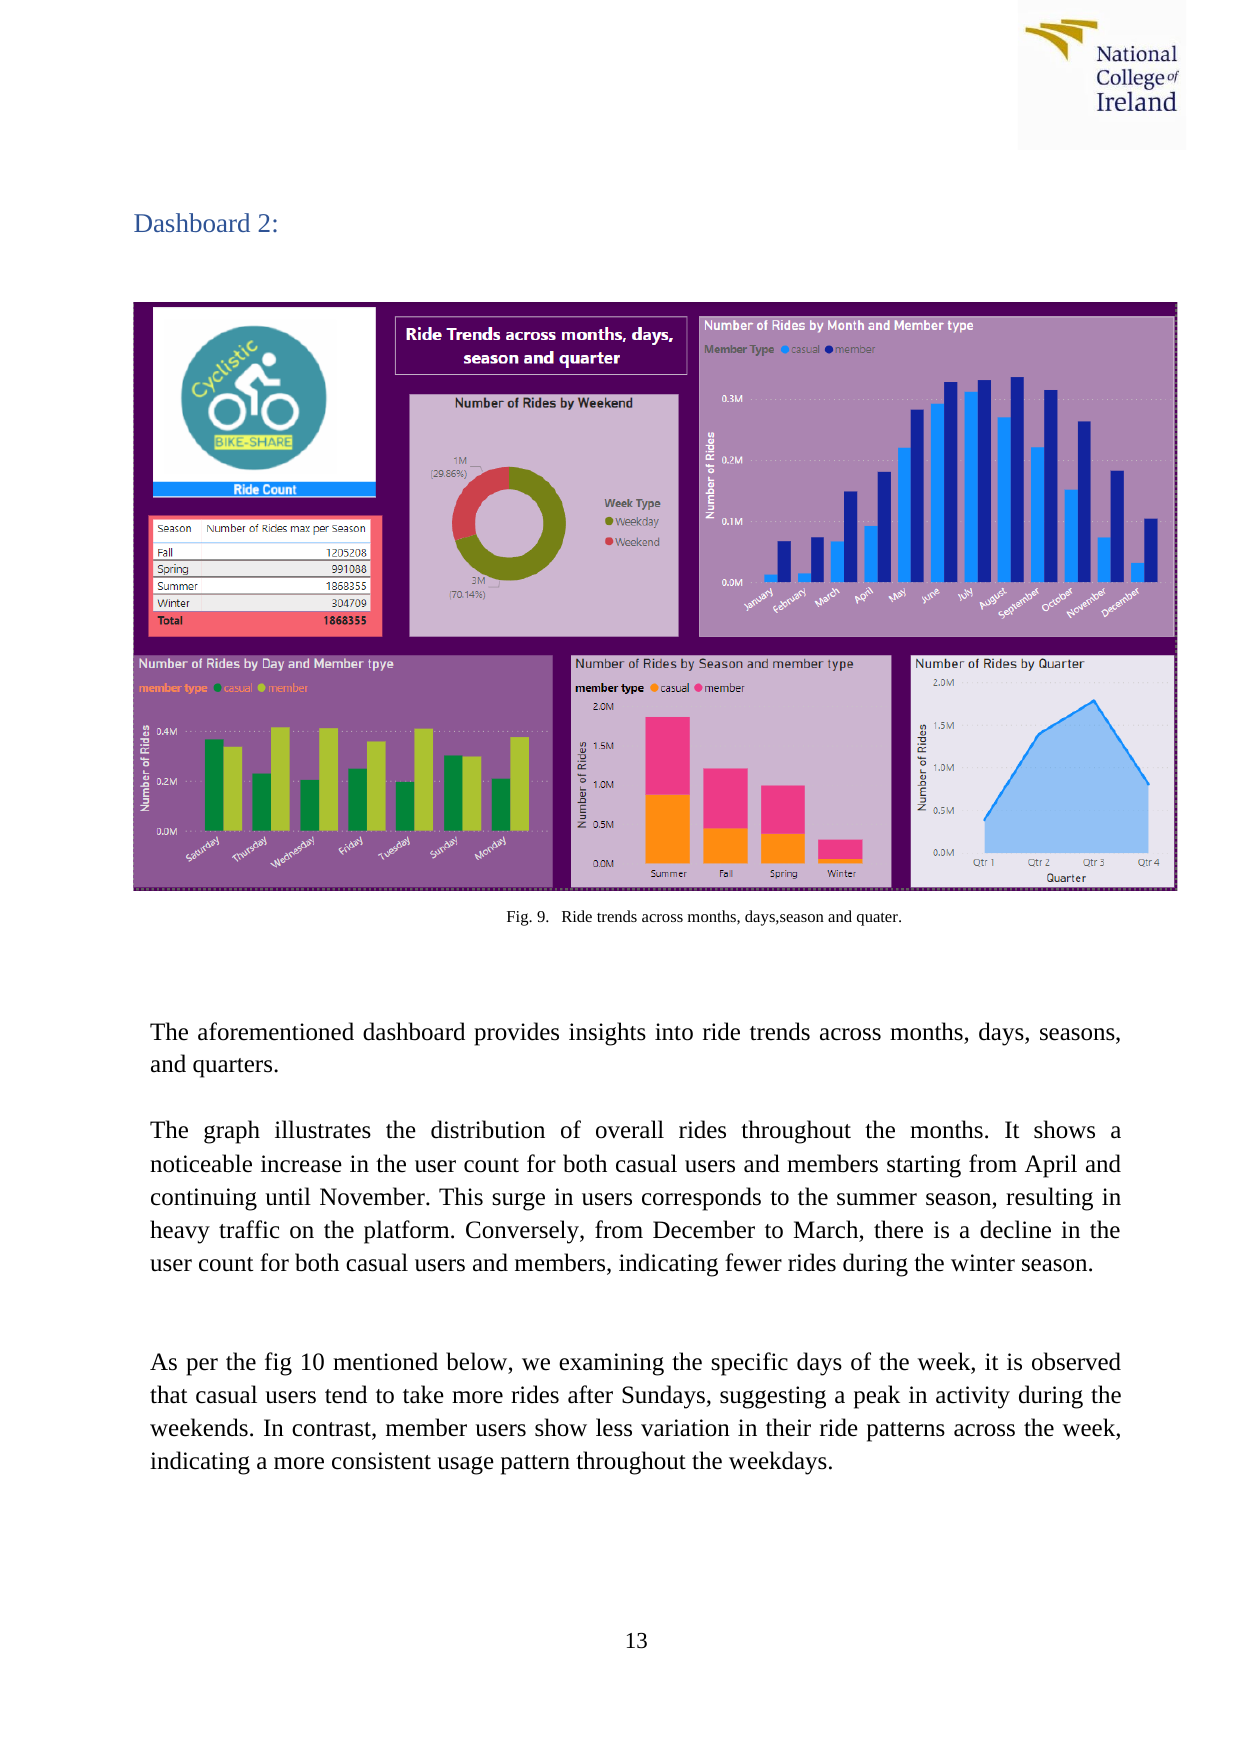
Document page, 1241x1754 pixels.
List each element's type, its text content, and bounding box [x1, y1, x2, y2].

text Dashboard 2: [133, 207, 1122, 238]
subtitle As per the fig 10 mentioned below, we examining the specific days of the week, it is observed that casual users tend to take more rides after Sundays, suggesting a peak in activity during the weekends. In contrast, member users show less variation in their ride patterns across the week, indicating a more consistent usage pattern throughout the weekdays. [150, 1347, 1122, 1474]
text Fig. 9. Ride trends across months, days,season and quater. [252, 907, 1122, 926]
subtitle The graph illustrates the distribution of overall rides throughout the months. It shows a noticeable increase in the user count for both casual users and members starting from April and continuing until November. This surge in users corresponds to the summer season, resulting in heavy traffic on the platform. Conversely, from December to March, there is a decline in the user count for both casual users and members, indicating fewer rides during the winter season. [150, 1116, 1122, 1276]
picture [1017, 0, 1187, 150]
subtitle The aforementioned dashboard provides insights into ride trends across months, days, seasons, and quarters. [150, 1017, 1122, 1078]
picture [133, 302, 1178, 891]
